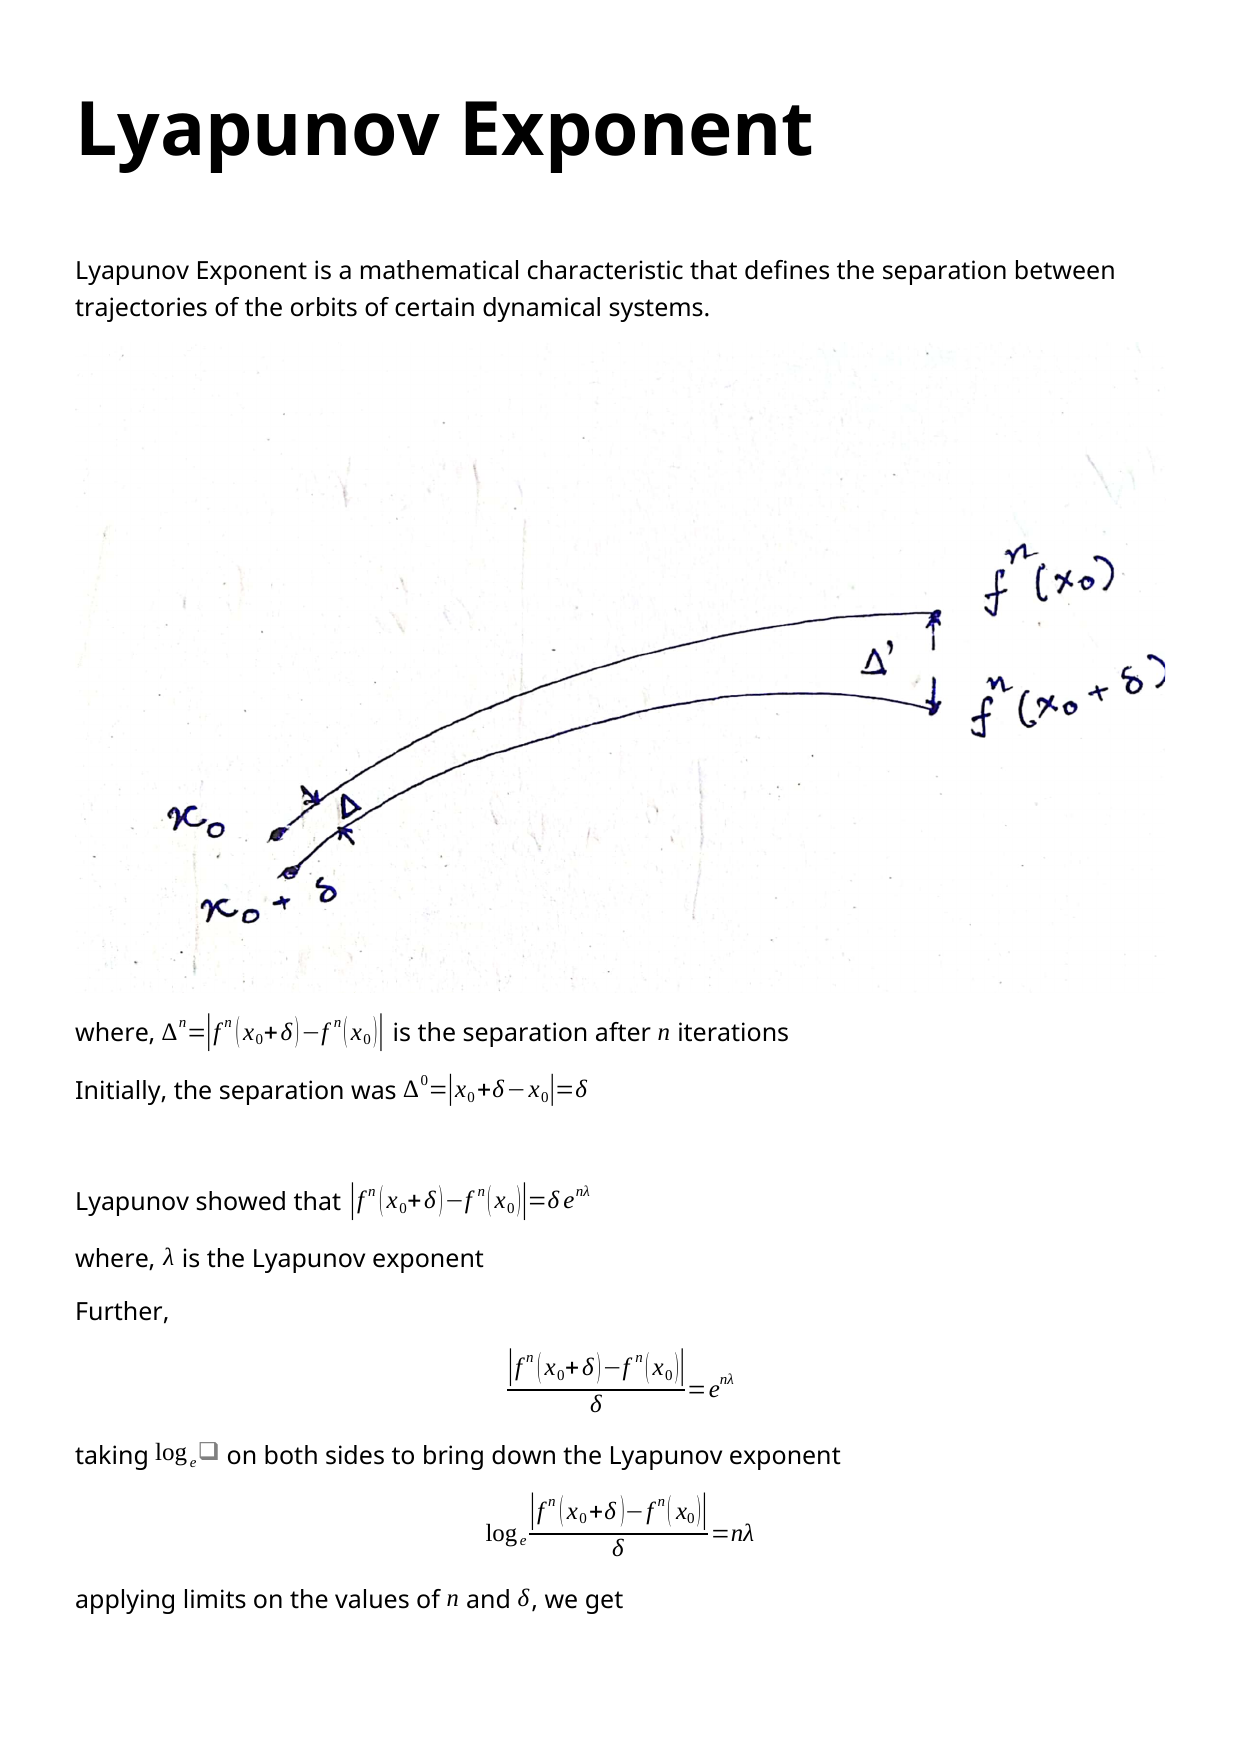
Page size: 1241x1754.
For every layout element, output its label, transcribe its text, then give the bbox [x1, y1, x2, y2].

text taking on both sides to bring down the Lyapunov exponent [75, 1438, 1165, 1472]
text Further, [75, 1294, 1165, 1328]
text Initially, the separation was [75, 1071, 1165, 1108]
text where, is the Lyapunov exponent [75, 1240, 1165, 1274]
text Lyapunov Exponent [75, 75, 1165, 177]
text where, is the separation after iterations [75, 1012, 1165, 1052]
text Lyapunov showed that [75, 1181, 1165, 1221]
picture [75, 342, 1166, 993]
text applying limits on the values of and , we get [75, 1582, 1165, 1616]
text Lyapunov Exponent is a mathematical characteristic that defines the separation between trajectories of the orbits of certain dynamical systems. [75, 252, 1165, 323]
